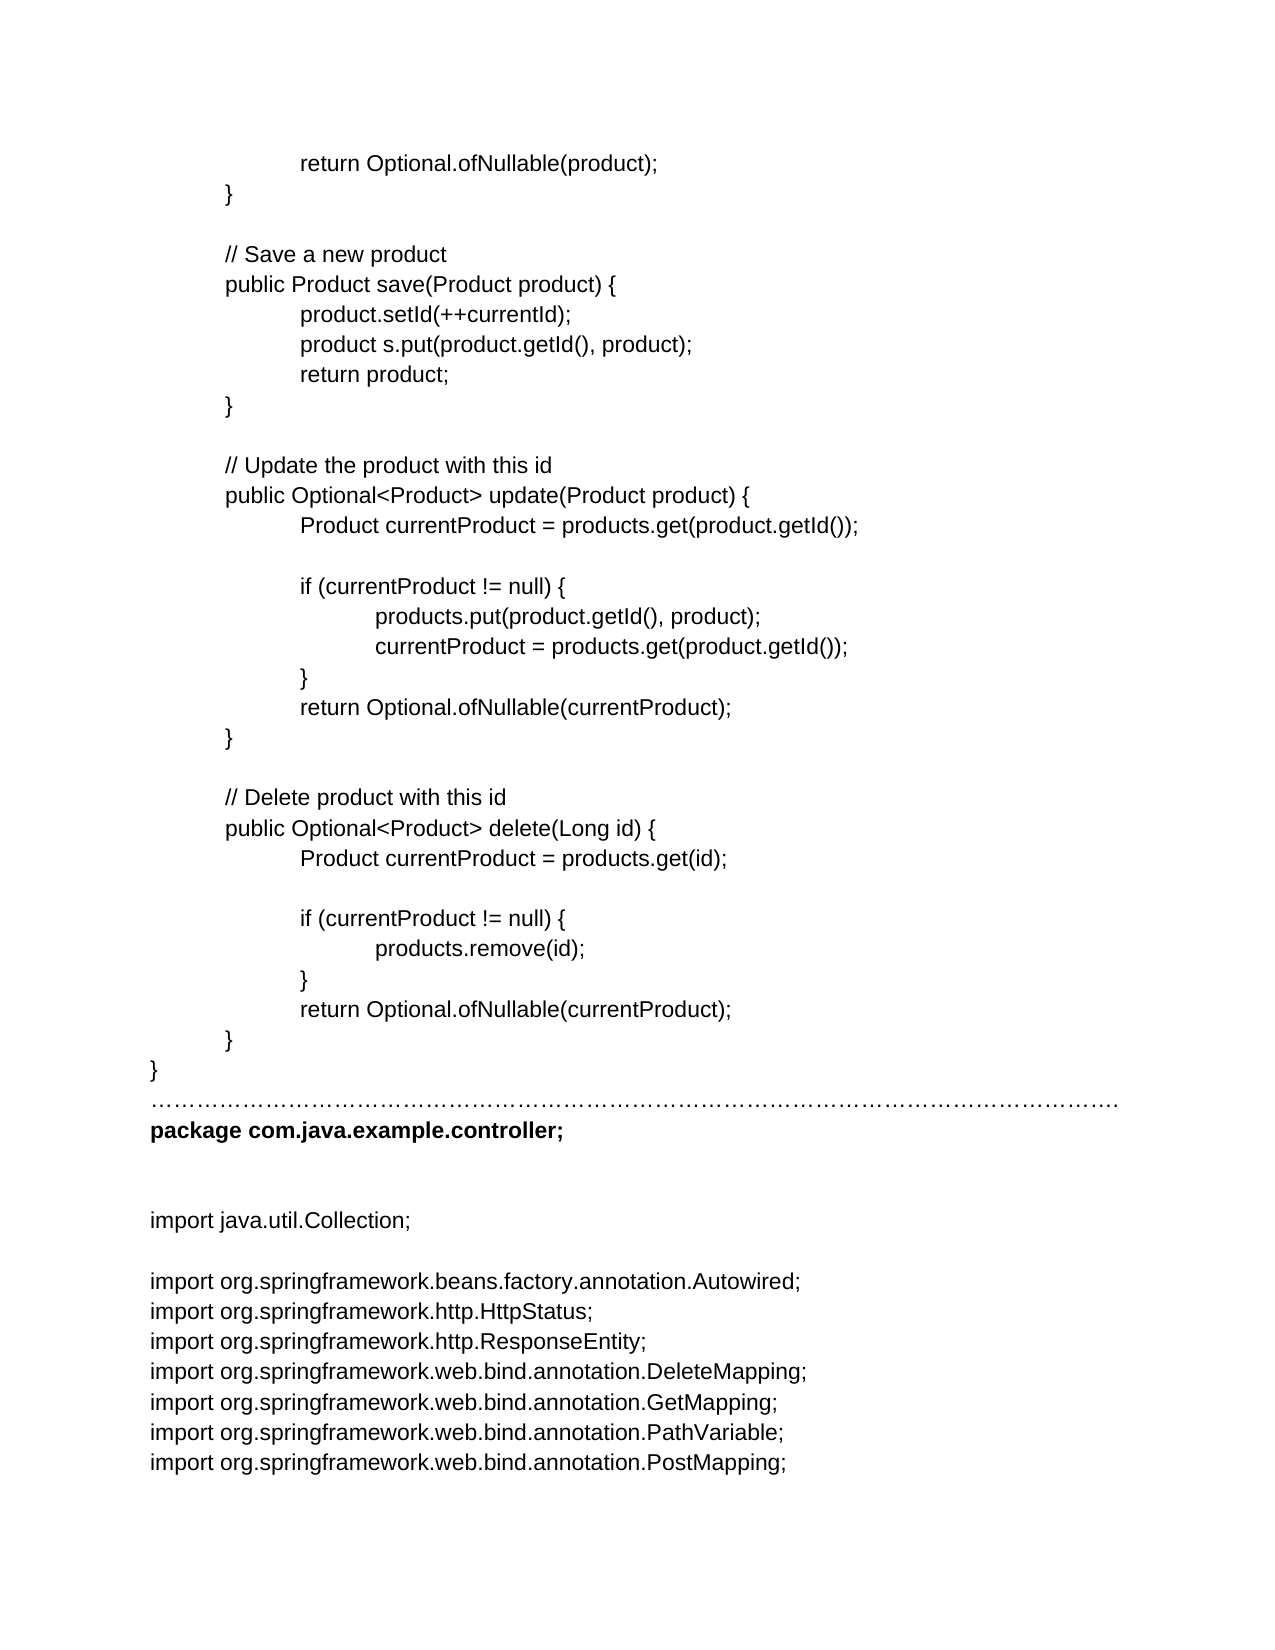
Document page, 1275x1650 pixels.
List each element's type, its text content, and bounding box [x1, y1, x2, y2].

text if (currentProduct != null) { [150, 905, 1125, 932]
text products.put(product.getId(), product); [150, 603, 1125, 629]
text public Optional<Product> delete(Long id) { [150, 814, 1125, 841]
text ………………………………………………………………………………………………………………. [150, 1086, 1125, 1113]
text import java.util.Collection; [150, 1207, 1125, 1234]
text return product; [150, 361, 1125, 388]
text import org.springframework.web.bind.annotation.DeleteMapping; [150, 1358, 1125, 1385]
text import org.springframework.web.bind.annotation.GetMapping; [150, 1388, 1125, 1415]
text } [150, 966, 1125, 992]
text public Optional<Product> update(Product product) { [150, 482, 1125, 509]
text product s.put(product.getId(), product); [150, 331, 1125, 358]
text Product currentProduct = products.get(product.getId()); [150, 512, 1125, 539]
text // Update the product with this id [150, 452, 1125, 478]
text currentProduct = products.get(product.getId()); [150, 633, 1125, 660]
text } [150, 180, 1125, 207]
text if (currentProduct != null) { [150, 573, 1125, 599]
text product.setId(++currentId); [150, 301, 1125, 327]
text Product currentProduct = products.get(id); [150, 845, 1125, 871]
text } [150, 724, 1125, 750]
text package com.java.example.controller; [150, 1117, 1125, 1143]
text import org.springframework.http.ResponseEntity; [150, 1328, 1125, 1354]
text products.remove(id); [150, 935, 1125, 962]
text } [150, 663, 1125, 690]
text } [150, 1056, 1125, 1083]
text // Save a new product [150, 241, 1125, 267]
text import org.springframework.web.bind.annotation.PostMapping; [150, 1449, 1125, 1475]
text import org.springframework.beans.factory.annotation.Autowired; [150, 1268, 1125, 1294]
text return Optional.ofNullable(currentProduct); [150, 996, 1125, 1022]
text } [150, 392, 1125, 418]
text return Optional.ofNullable(product); [150, 150, 1125, 176]
text // Delete product with this id [150, 784, 1125, 811]
text import org.springframework.web.bind.annotation.PathVariable; [150, 1419, 1125, 1445]
text } [150, 1026, 1125, 1052]
text import org.springframework.http.HttpStatus; [150, 1298, 1125, 1324]
text public Product save(Product product) { [150, 271, 1125, 297]
text return Optional.ofNullable(currentProduct); [150, 694, 1125, 720]
